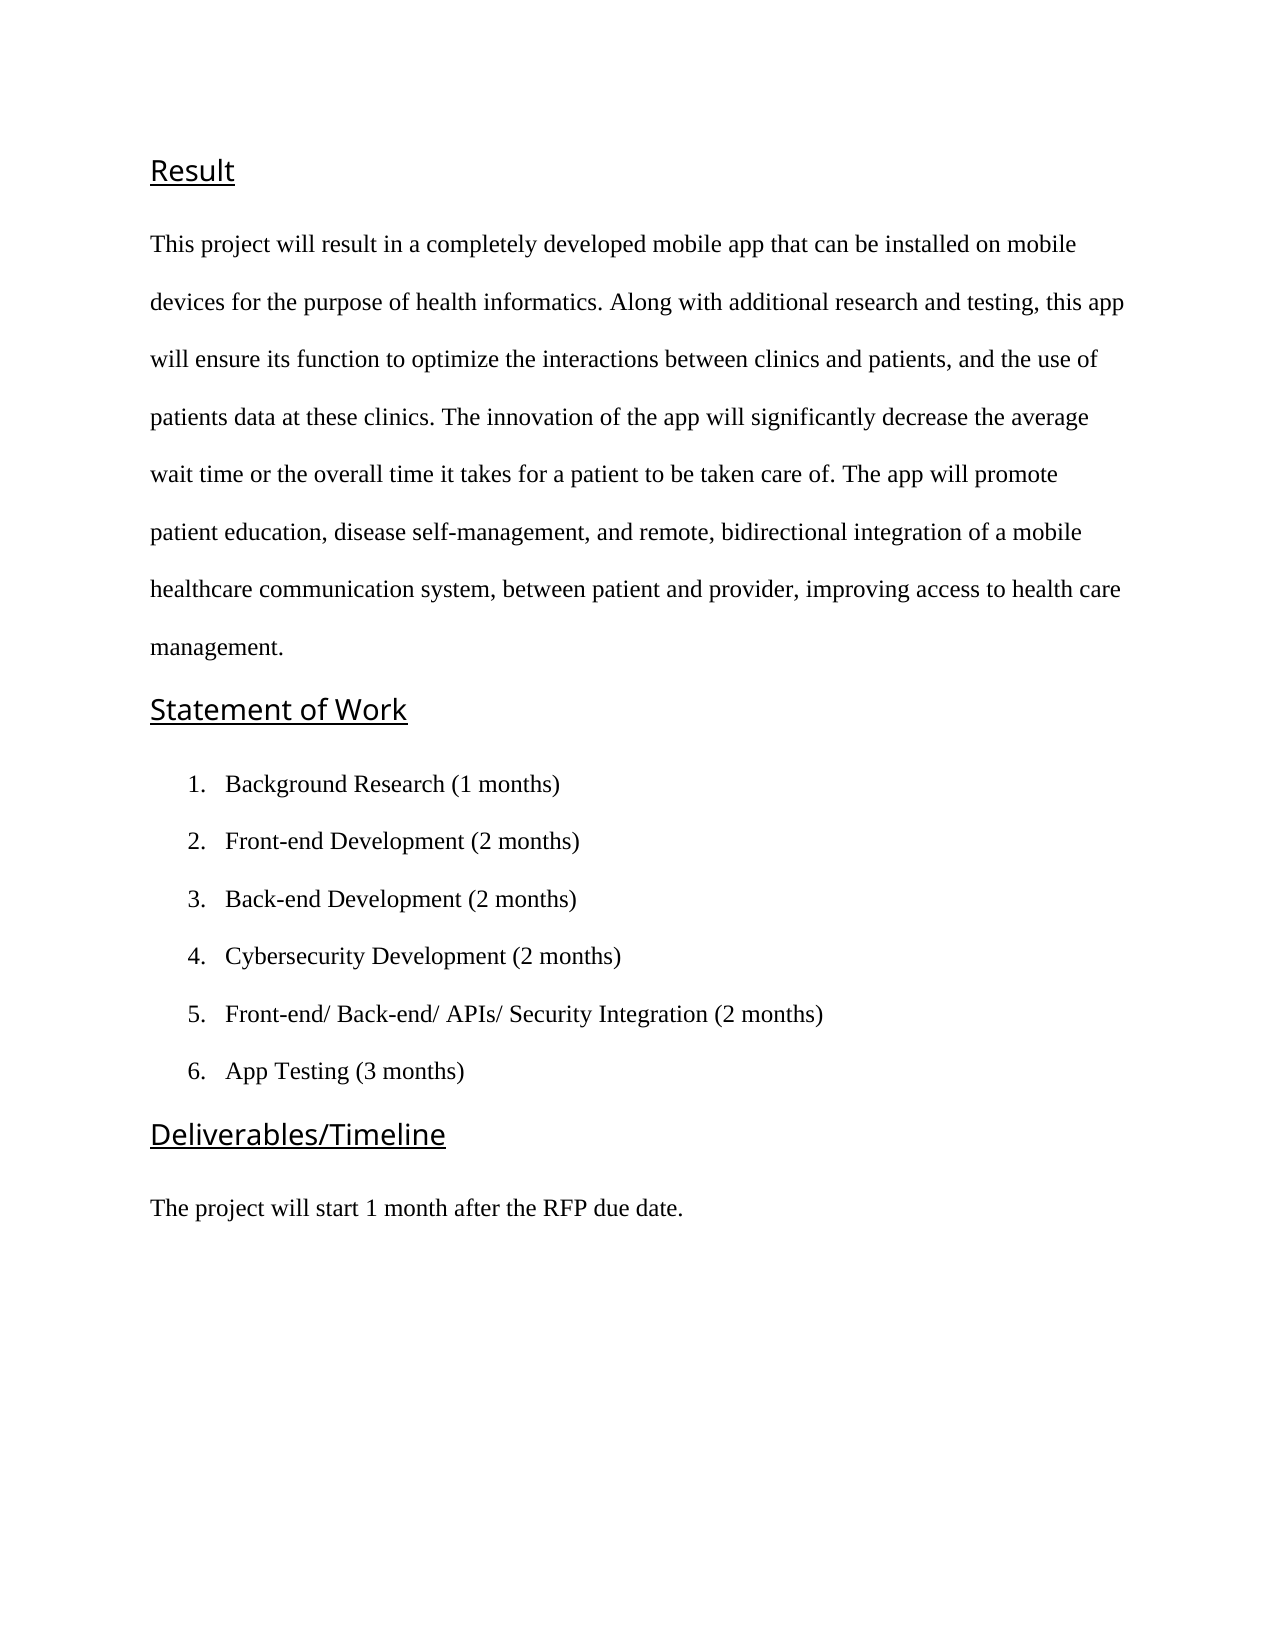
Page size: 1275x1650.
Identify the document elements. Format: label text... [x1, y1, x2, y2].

text This project will result in a completely developed mobile app that can be installed on mobile devices for the purpose of health informatics. Along with additional research and testing, this app will ensure its function to optimize the interactions between clinics and patients, and the use of patients data at these clinics. The innovation of the app will significantly decrease the average wait time or the overall time it takes for a patient to be taken care of. The app will promote patient education, disease self-management, and remote, bidirectional integration of a mobile healthcare communication system, between patient and provider, improving access to health care management. [150, 229, 1125, 661]
list Front-end Development (2 months) [187, 826, 1125, 855]
text The project will start 1 month after the RFP due date. [150, 1193, 1125, 1222]
list Front-end/ Back-end/ APIs/ Security Integration (2 months) [187, 999, 1125, 1027]
text Statement of Work [150, 689, 1125, 729]
text Deliverables/Timeline [150, 1114, 1125, 1153]
list App Testing (3 months) [187, 1056, 1125, 1085]
text Result [150, 150, 1125, 190]
list Cybersecurity Development (2 months) [187, 941, 1125, 970]
list Background Research (1 months) [187, 769, 1125, 797]
list Back-end Development (2 months) [187, 884, 1125, 912]
